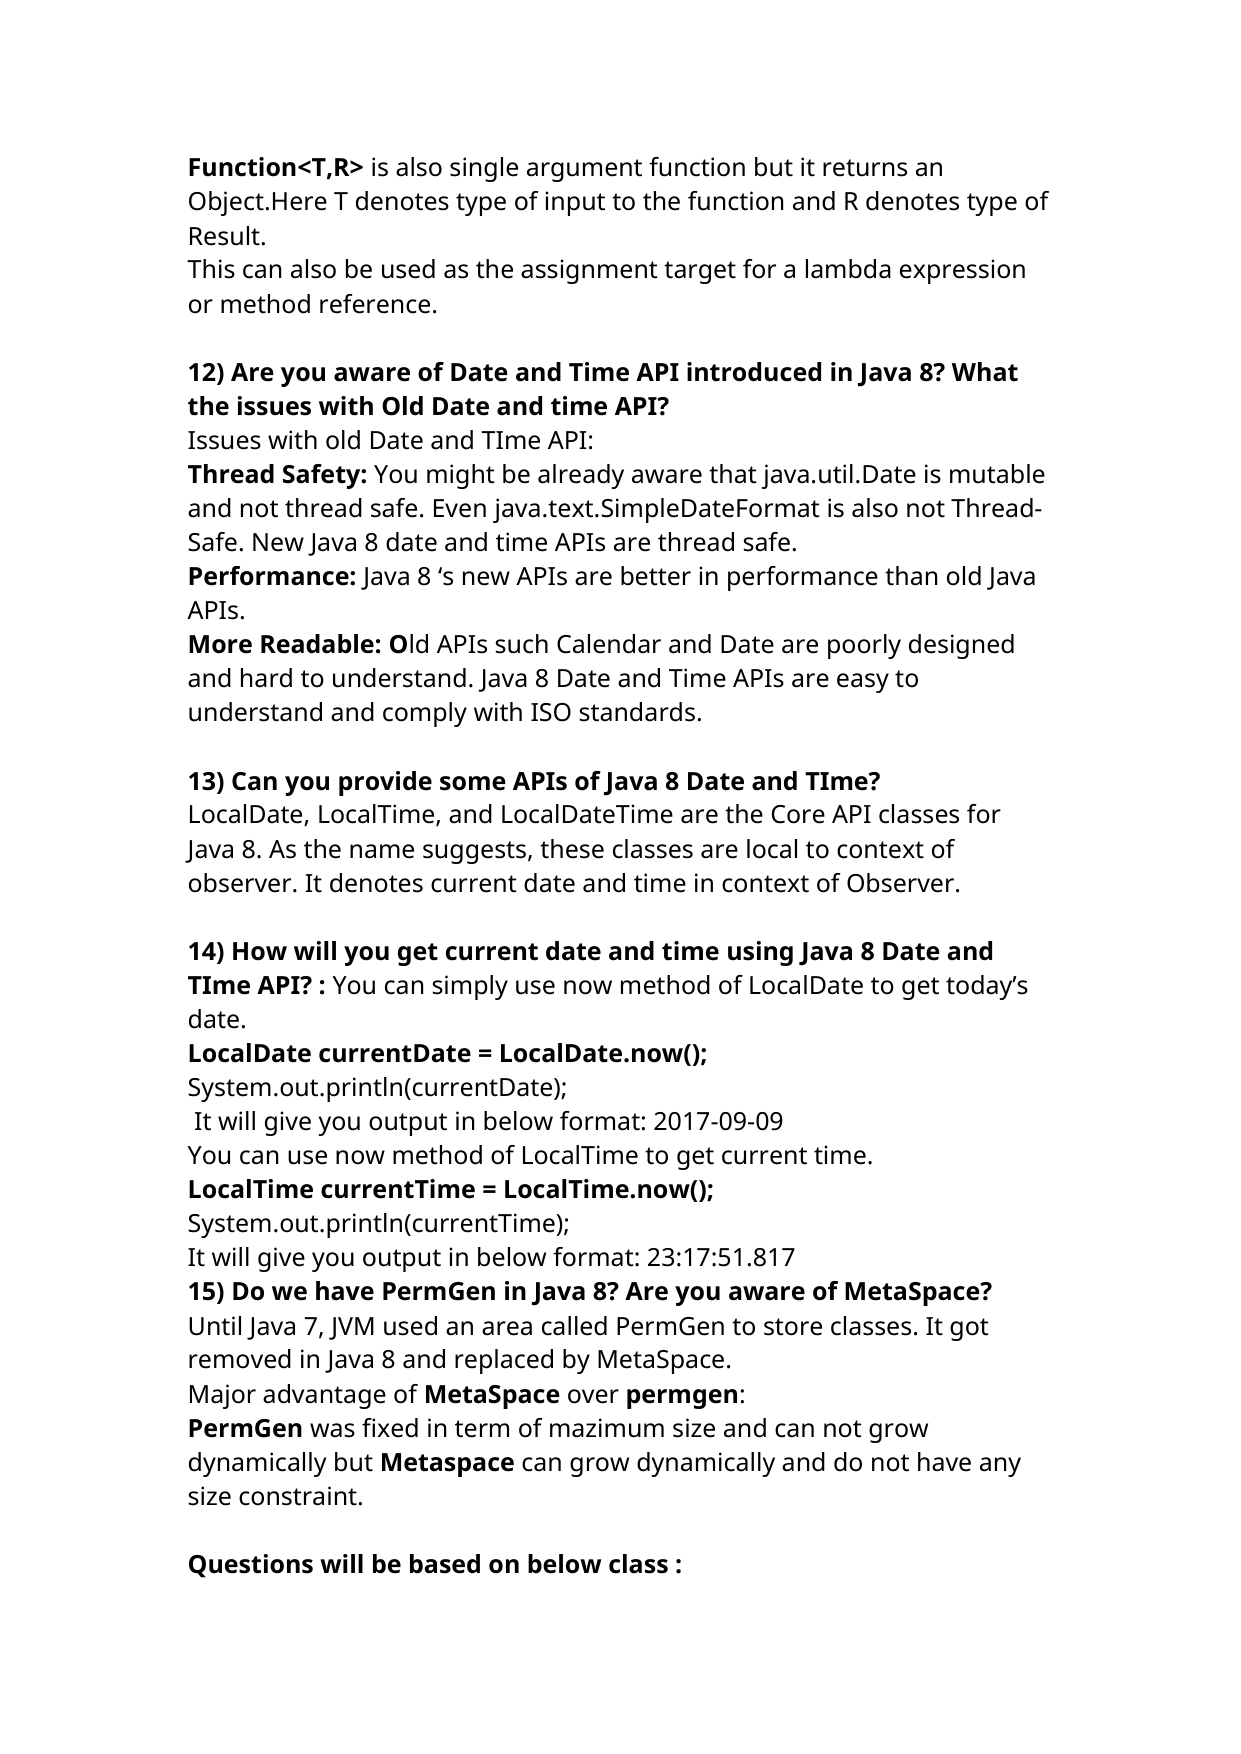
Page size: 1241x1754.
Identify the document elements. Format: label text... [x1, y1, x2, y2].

text LocalTime currentTime = LocalTime.now(); [187, 1172, 1053, 1206]
text It will give you output in below format: 2017-09-09 [187, 1104, 1053, 1138]
text Thread Safety: You might be already aware that java.util.Date is mutable and not thread safe. Even java.text.SimpleDateFormat is also not Thread-Safe. New Java 8 date and time APIs are thread safe. [187, 457, 1053, 559]
list Do we have PermGen in Java 8? Are you aware of MetaSpace? [187, 1274, 1053, 1308]
text This can also be used as the assignment target for a lambda expression or method reference. [187, 252, 1053, 320]
text LocalDate currentDate = LocalDate.now(); [187, 1036, 1053, 1070]
text System.out.println(currentTime); [187, 1206, 1053, 1240]
text Performance: Java 8 ‘s new APIs are better in performance than old Java APIs. [187, 559, 1053, 627]
text Until Java 7, JVM used an area called PermGen to store classes. It got removed in Java 8 and replaced by MetaSpace. Major advantage of MetaSpace over permgen: PermGen was fixed in term of mazimum size and can not grow dynamically but Metaspace can grow dynamically and do not have any size constraint. [187, 1308, 1053, 1512]
text 14) How will you get current date and time using Java 8 Date and TIme API? : You can simply use now method of LocalDate to get today’s date. [187, 933, 1053, 1036]
text 13) Can you provide some APIs of Java 8 Date and TIme? [187, 763, 1053, 797]
text System.out.println(currentDate); [187, 1070, 1053, 1104]
text More Readable: Old APIs such Calendar and Date are poorly designed and hard to understand. Java 8 Date and Time APIs are easy to understand and comply with ISO standards. [187, 627, 1053, 729]
text Function<T,R> is also single argument function but it returns an Object.Here T denotes type of input to the function and R denotes type of Result. [187, 150, 1053, 252]
text It will give you output in below format: 23:17:51.817 [187, 1240, 1053, 1274]
text LocalDate, LocalTime, and LocalDateTime are the Core API classes for Java 8. As the name suggests, these classes are local to context of observer. It denotes current date and time in context of Observer. [187, 797, 1053, 899]
text 12) Are you aware of Date and Time API introduced in Java 8? What the issues with Old Date and time API? [187, 354, 1053, 422]
text Issues with old Date and TIme API: [187, 422, 1053, 457]
text Questions will be based on below class : [187, 1547, 1053, 1581]
text You can use now method of LocalTime to get current time. [187, 1138, 1053, 1172]
